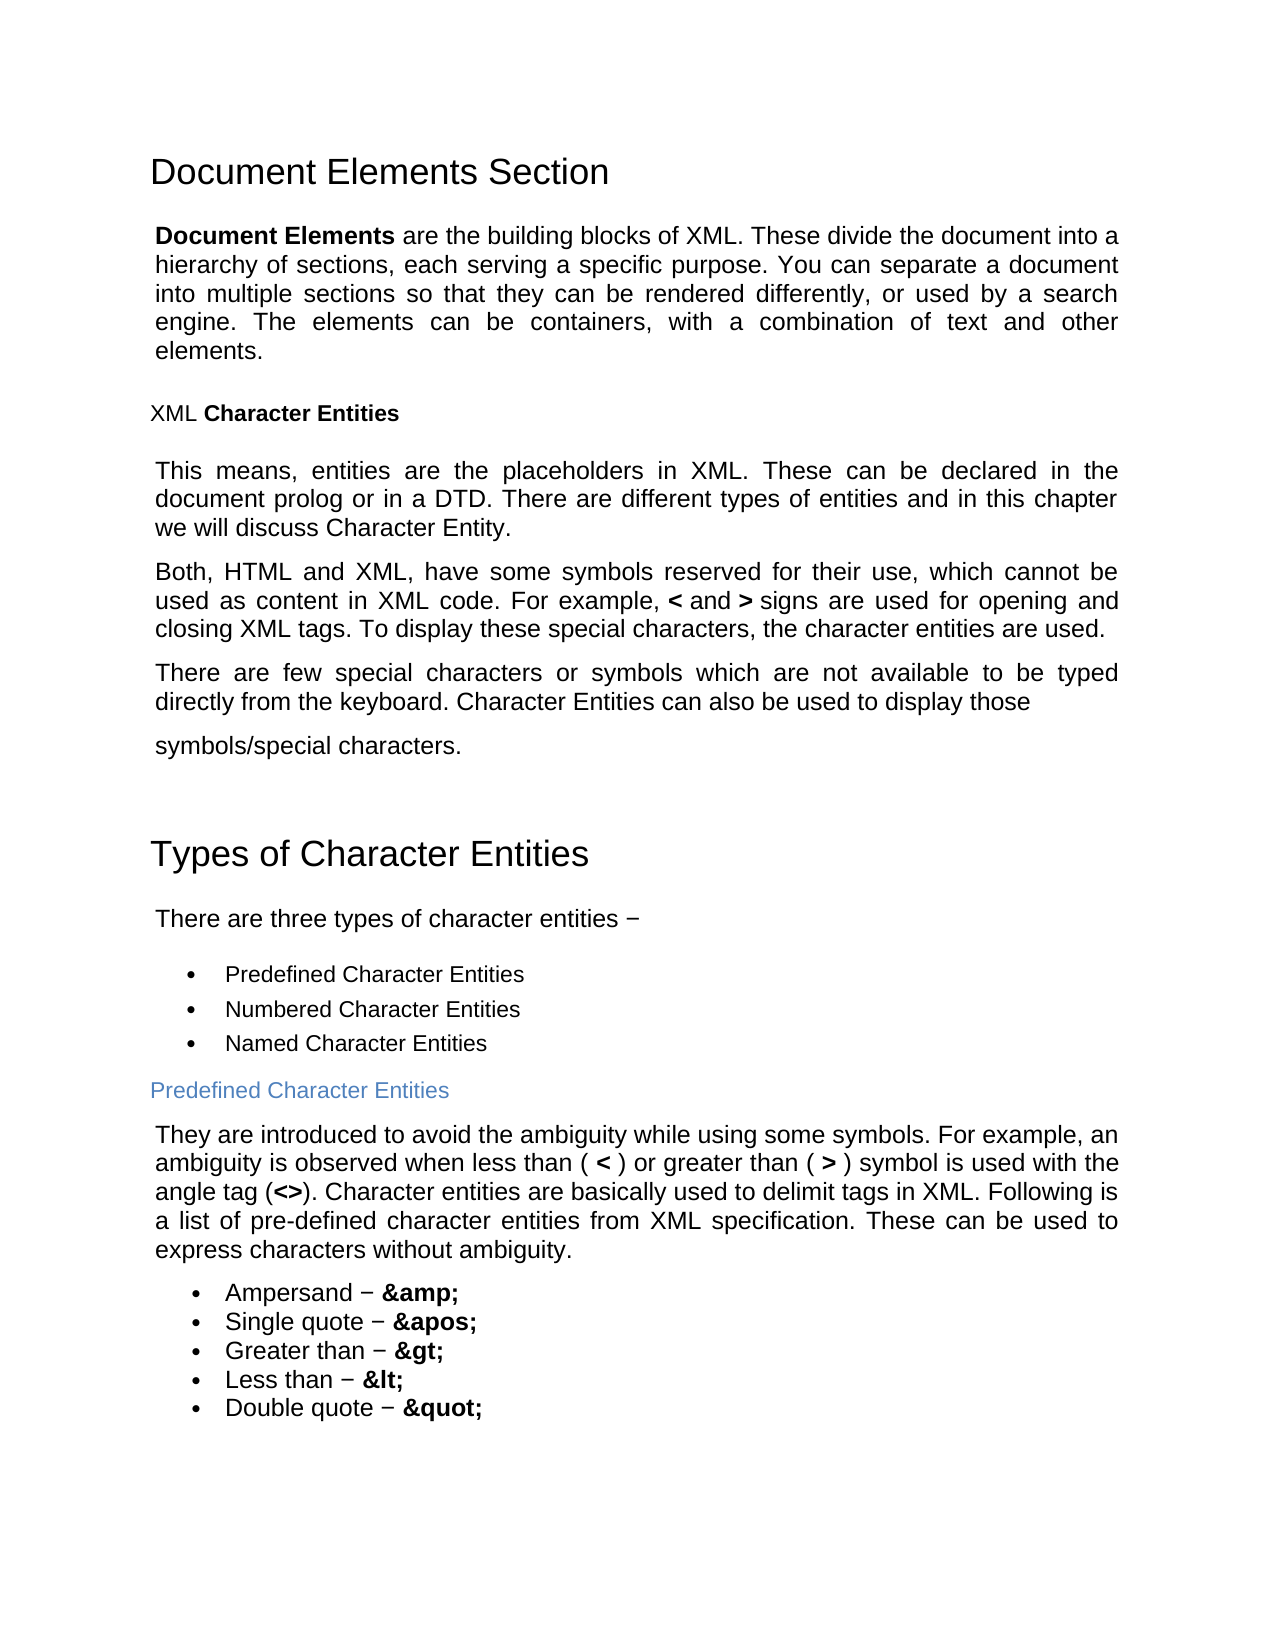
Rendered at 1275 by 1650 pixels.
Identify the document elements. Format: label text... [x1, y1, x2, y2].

list Ampersand − &amp; [192, 1278, 1120, 1307]
text Document Elements Section [150, 150, 1125, 192]
subtitle Types of Character Entities [150, 832, 1125, 874]
list Single quote − &apos; [192, 1307, 1120, 1336]
text There are three types of character entities − [155, 903, 1120, 932]
text symbols/special characters. [155, 731, 1120, 759]
text They are introduced to avoid the ambiguity while using some symbols. For example, an ambiguity is observed when less than ( < ) or greater than ( > ) symbol is used with the angle tag (<>). Character entities are basically used to delimit tags in XML. Following is a list of pre-defined character entities from XML specification. These can be used to express characters without ambiguity. [155, 1120, 1120, 1263]
list Predefined Character Entities [187, 961, 1125, 988]
text This means, entities are the placeholders in XML. These can be declared in the document prolog or in a DTD. There are different types of entities and in this chapter we will discuss Character Entity. [155, 456, 1120, 542]
text Both, HTML and XML, have some symbols reserved for their use, which cannot be used as content in XML code. For example, < and > signs are used for opening and closing XML tags. To display these special characters, the character entities are used. [155, 557, 1120, 643]
list Less than − &lt; [192, 1365, 1120, 1393]
text XML Character Entities [150, 394, 1125, 427]
list Greater than − &gt; [192, 1336, 1120, 1365]
list Double quote − &quot; [192, 1393, 1120, 1422]
list Numbered Character Entities [187, 996, 1125, 1022]
text There are few special characters or symbols which are not available to be typed directly from the keyboard. Character Entities can also be used to display those [155, 658, 1120, 716]
text Document Elements are the building blocks of XML. These divide the document into a hierarchy of sections, each serving a specific purpose. You can separate a document into multiple sections so that they can be rendered differently, or used by a search engine. The elements can be containers, with a combination of text and other elements. [155, 221, 1120, 365]
subtitle Predefined Character Entities [150, 1077, 1125, 1103]
list Named Character Entities [187, 1030, 1125, 1056]
